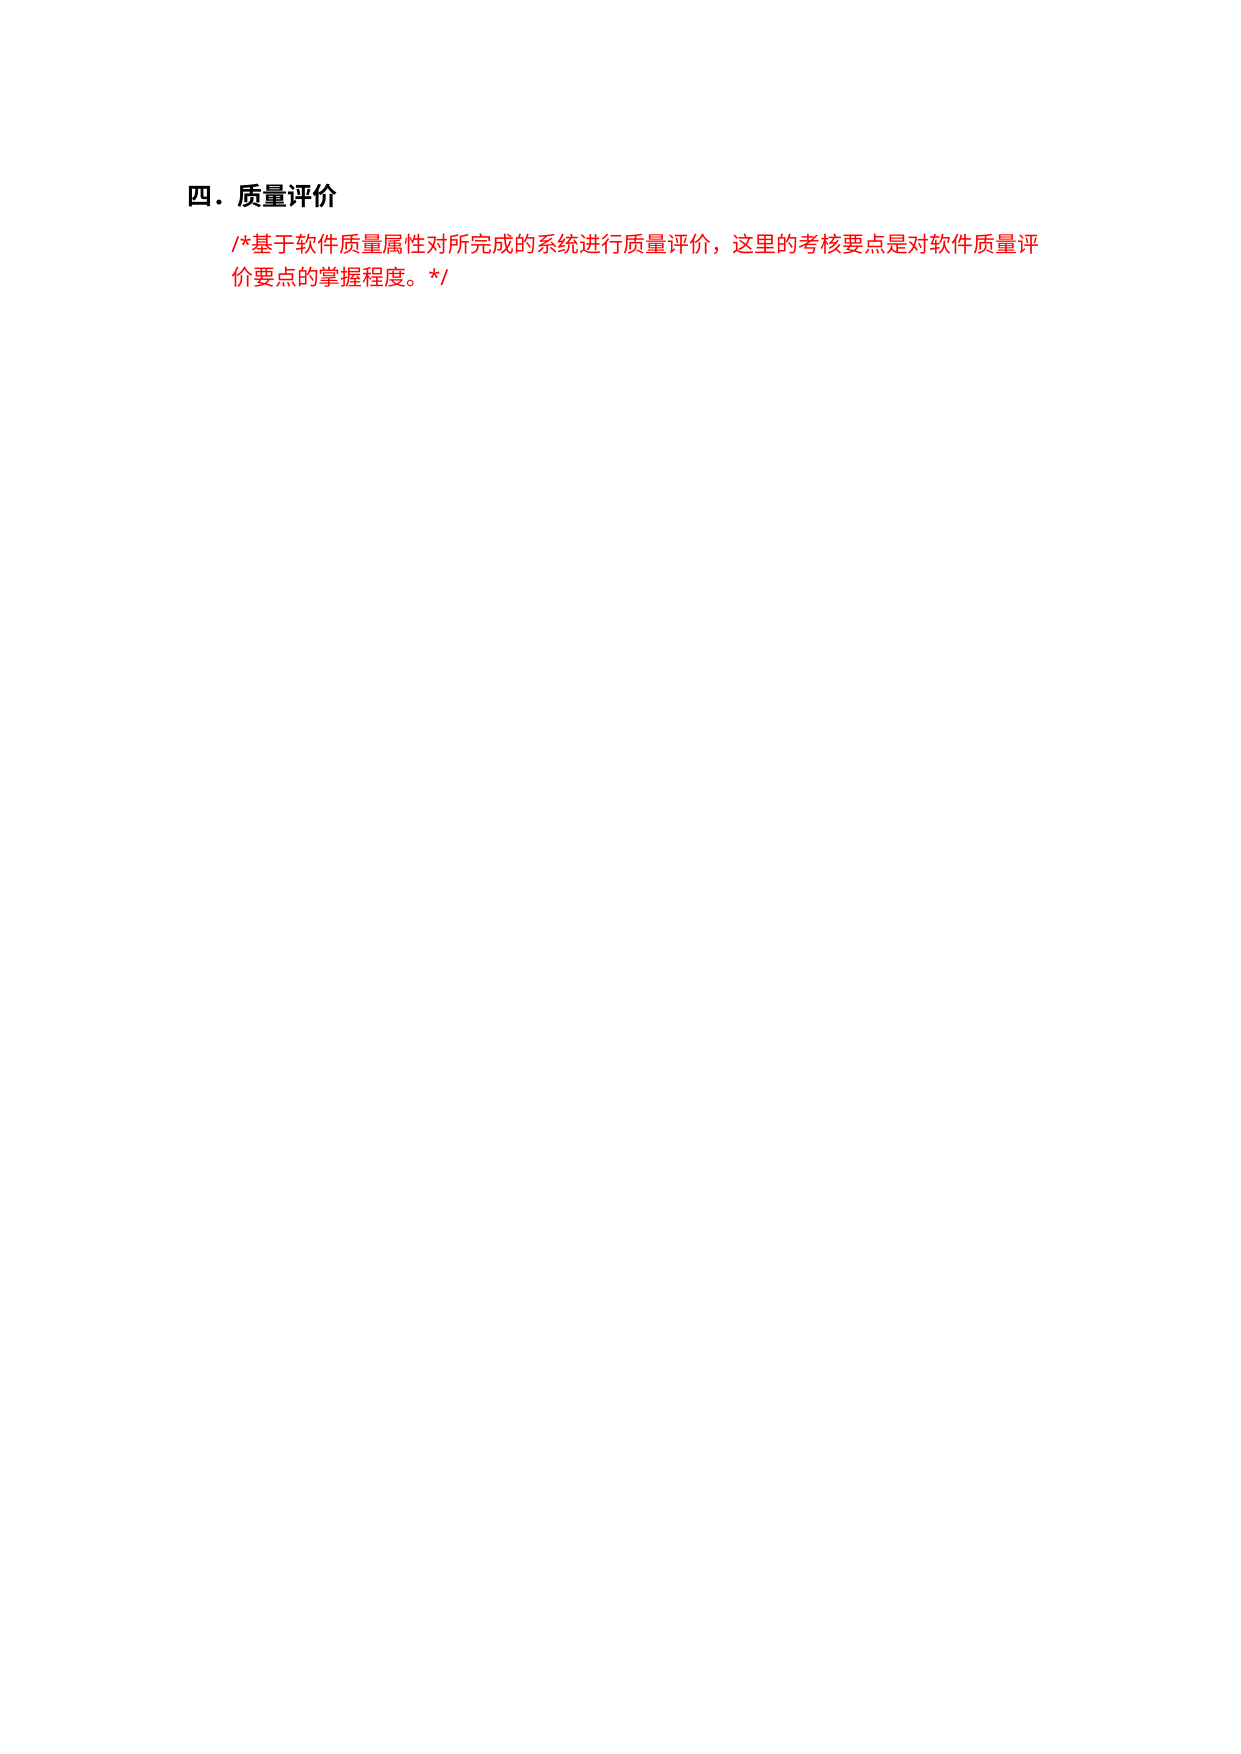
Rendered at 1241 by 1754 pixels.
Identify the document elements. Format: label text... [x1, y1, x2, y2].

text 四．质量评价 [187, 162, 1053, 227]
text /*基于软件质量属性对所完成的系统进行质量评价，这里的考核要点是对软件质量评价要点的掌握程度。*/ [231, 227, 1053, 292]
